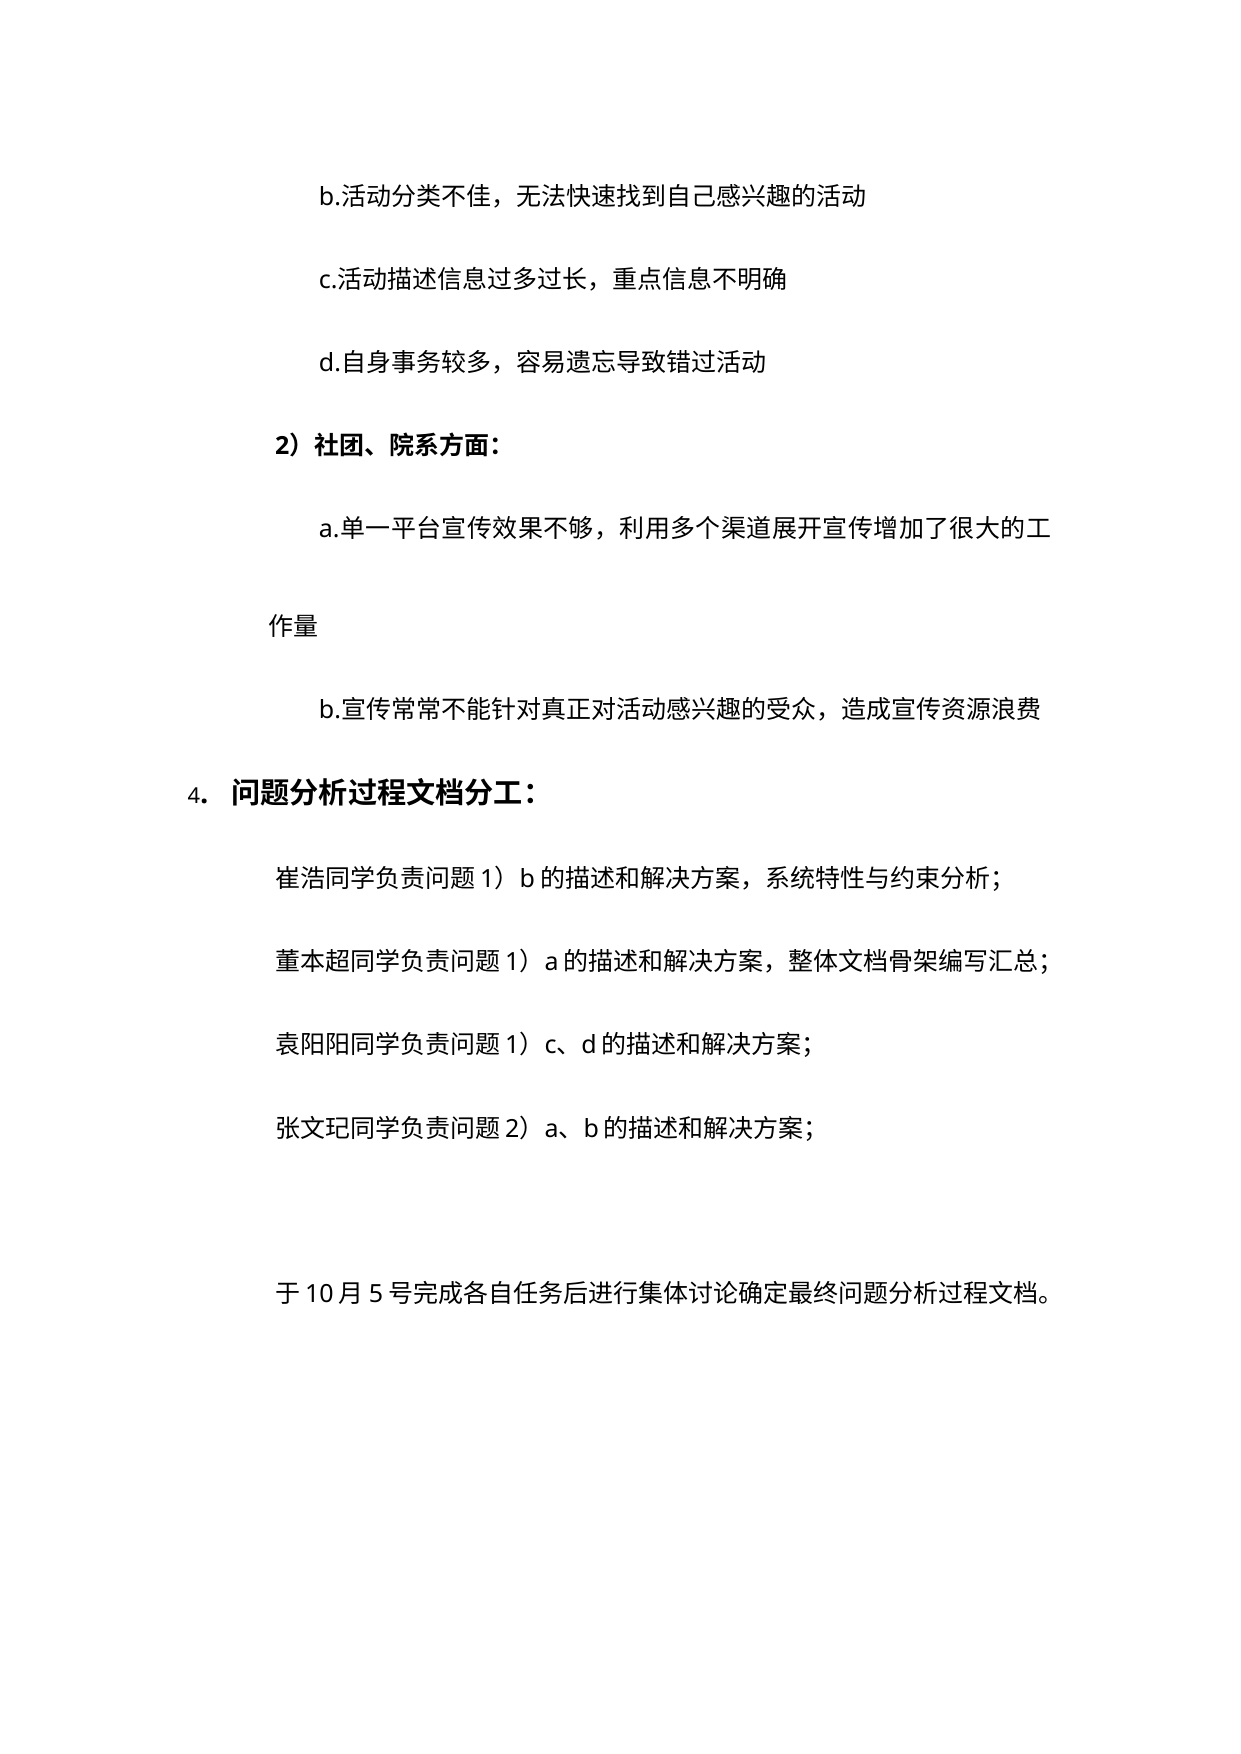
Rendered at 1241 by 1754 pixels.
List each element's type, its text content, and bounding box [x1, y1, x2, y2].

list b.宣传常常不能针对真正对活动感兴趣的受众，造成宣传资源浪费 [231, 675, 1053, 740]
list b.活动分类不佳，无法快速找到自己感兴趣的活动 [231, 162, 1053, 227]
list 2）社团、院系方面： [231, 411, 1053, 476]
text 4. 问题分析过程文档分工： [187, 758, 1053, 823]
list 张文玘同学负责问题2）a、b的描述和解决方案； [231, 1094, 1053, 1159]
list 袁阳阳同学负责问题1）c、d的描述和解决方案； [231, 1011, 1053, 1076]
list d.自身事务较多，容易遗忘导致错过活动 [231, 328, 1053, 393]
list a.单一平台宣传效果不够，利用多个渠道展开宣传增加了很大的工作量 [231, 494, 1053, 657]
list 崔浩同学负责问题1）b的描述和解决方案，系统特性与约束分析； [231, 844, 1053, 909]
list c.活动描述信息过多过长，重点信息不明确 [231, 245, 1053, 310]
list 于10月5号完成各自任务后进行集体讨论确定最终问题分析过程文档。 [231, 1259, 1053, 1324]
list 董本超同学负责问题1）a的描述和解决方案，整体文档骨架编写汇总； [231, 927, 1053, 992]
